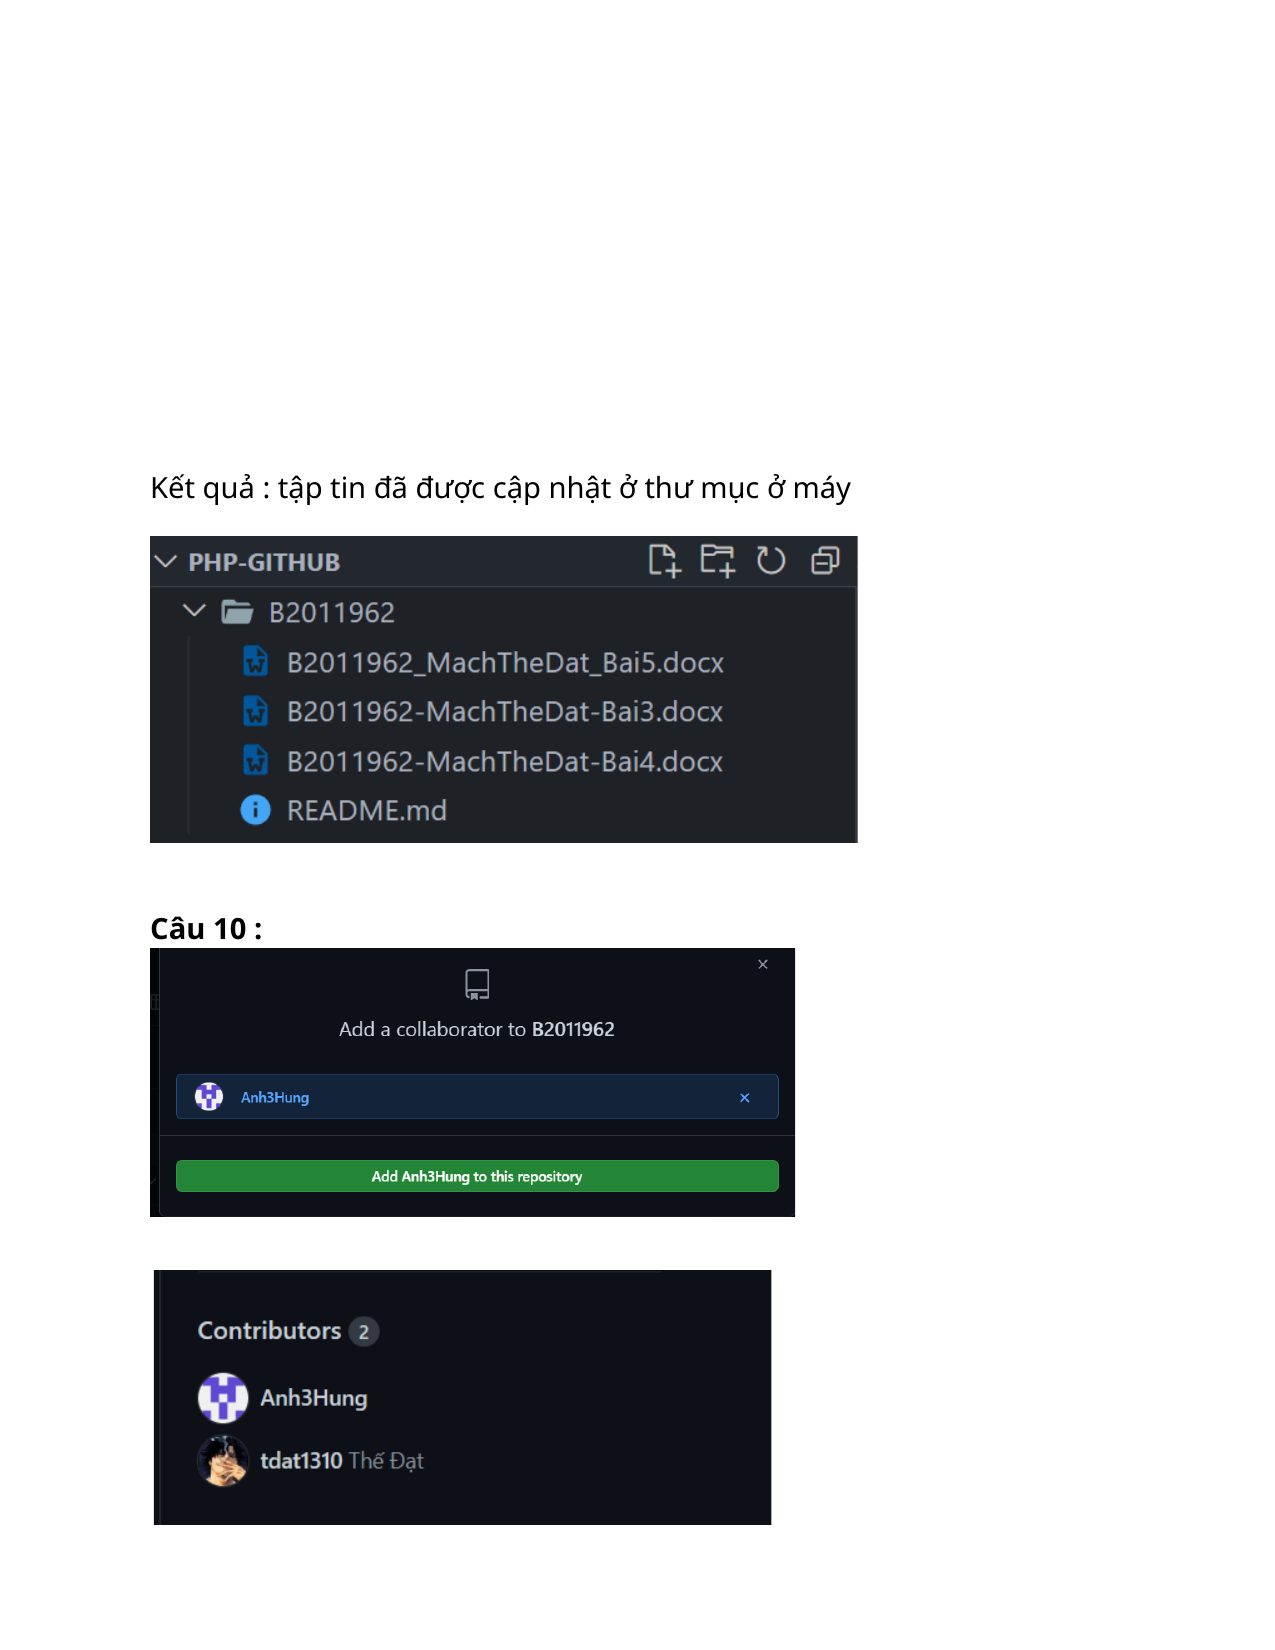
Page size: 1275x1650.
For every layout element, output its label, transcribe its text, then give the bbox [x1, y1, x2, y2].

picture [152, 1270, 771, 1524]
text Kết quả : tập tin đã được cập nhật ở thư mục ở máy [150, 467, 1125, 507]
text Câu 10 : [150, 909, 1125, 948]
picture [150, 948, 796, 1217]
picture [150, 536, 858, 843]
